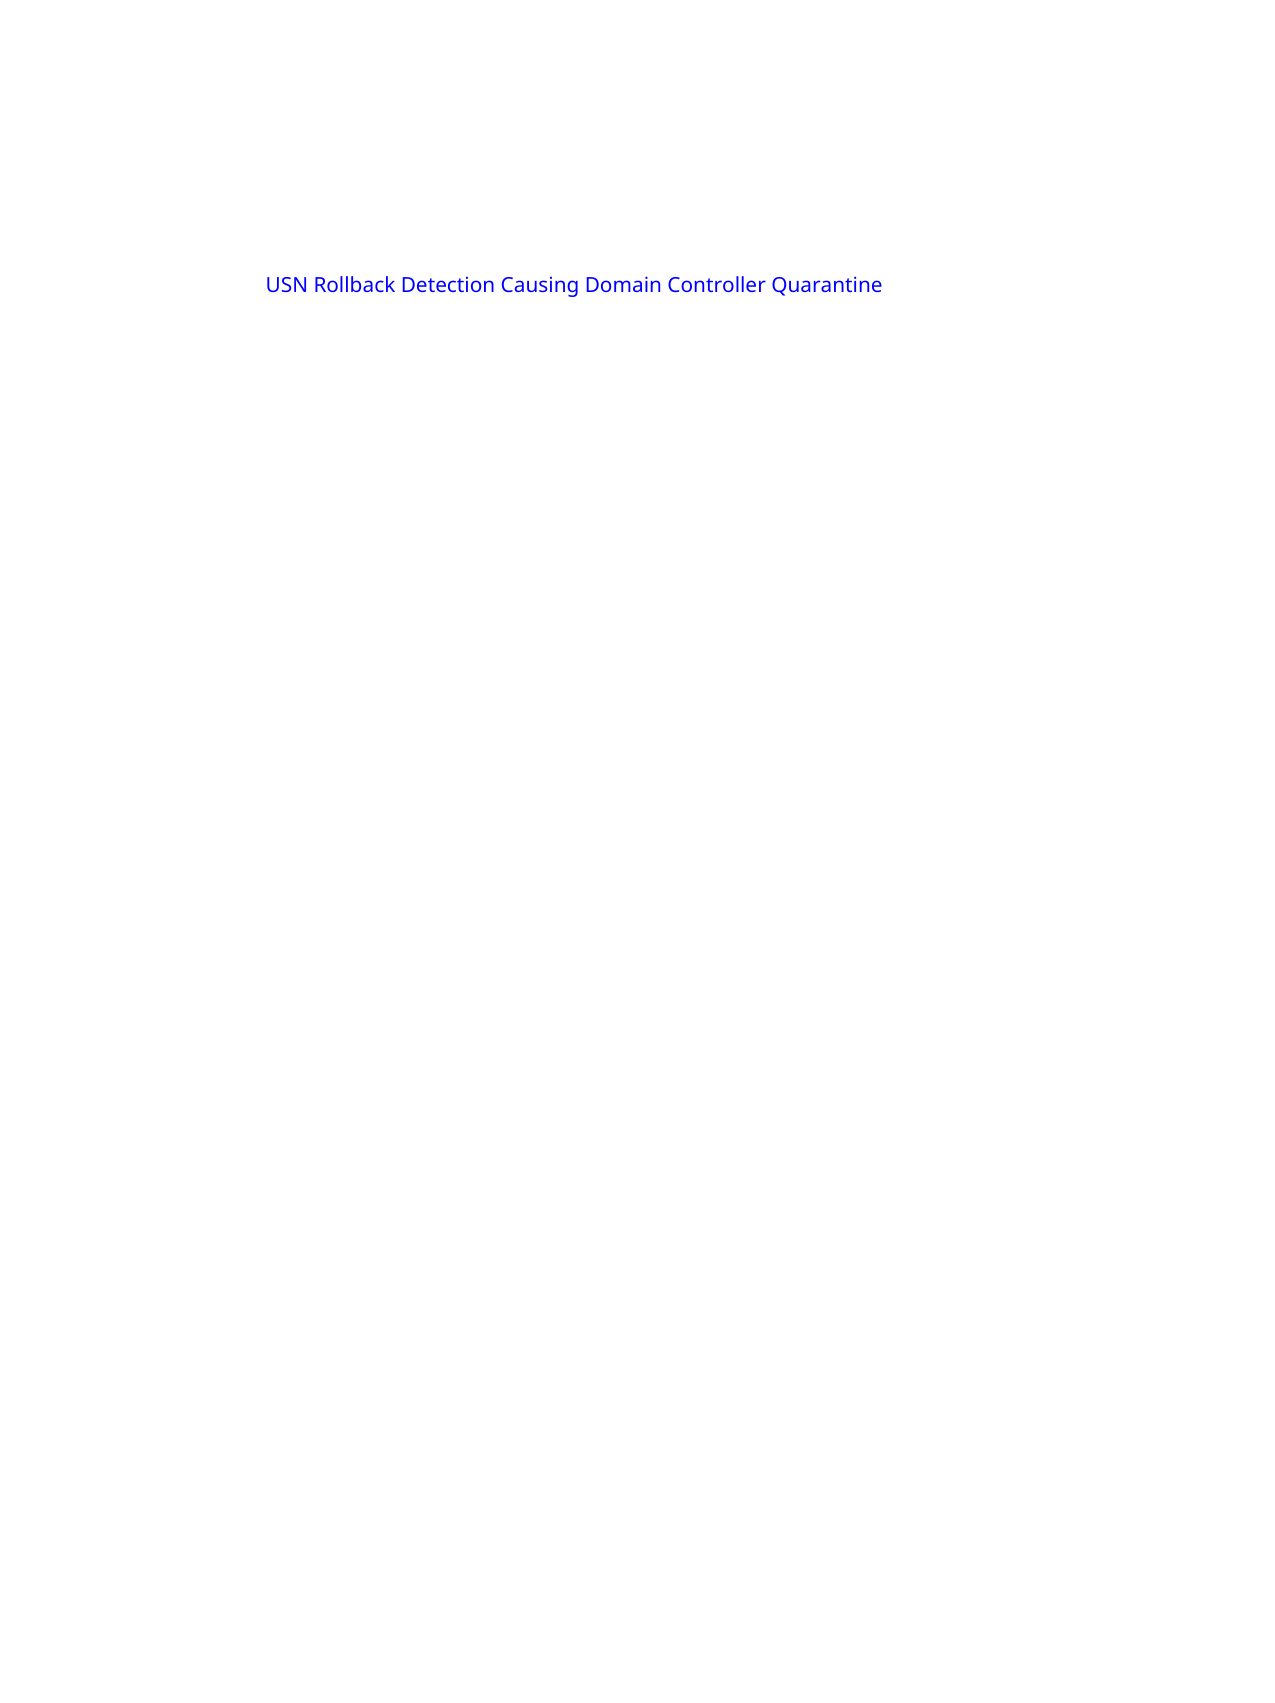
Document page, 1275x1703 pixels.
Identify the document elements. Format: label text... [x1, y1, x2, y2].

text USN Rollback Detection Causing Domain Controller Quarantine [265, 270, 1197, 299]
